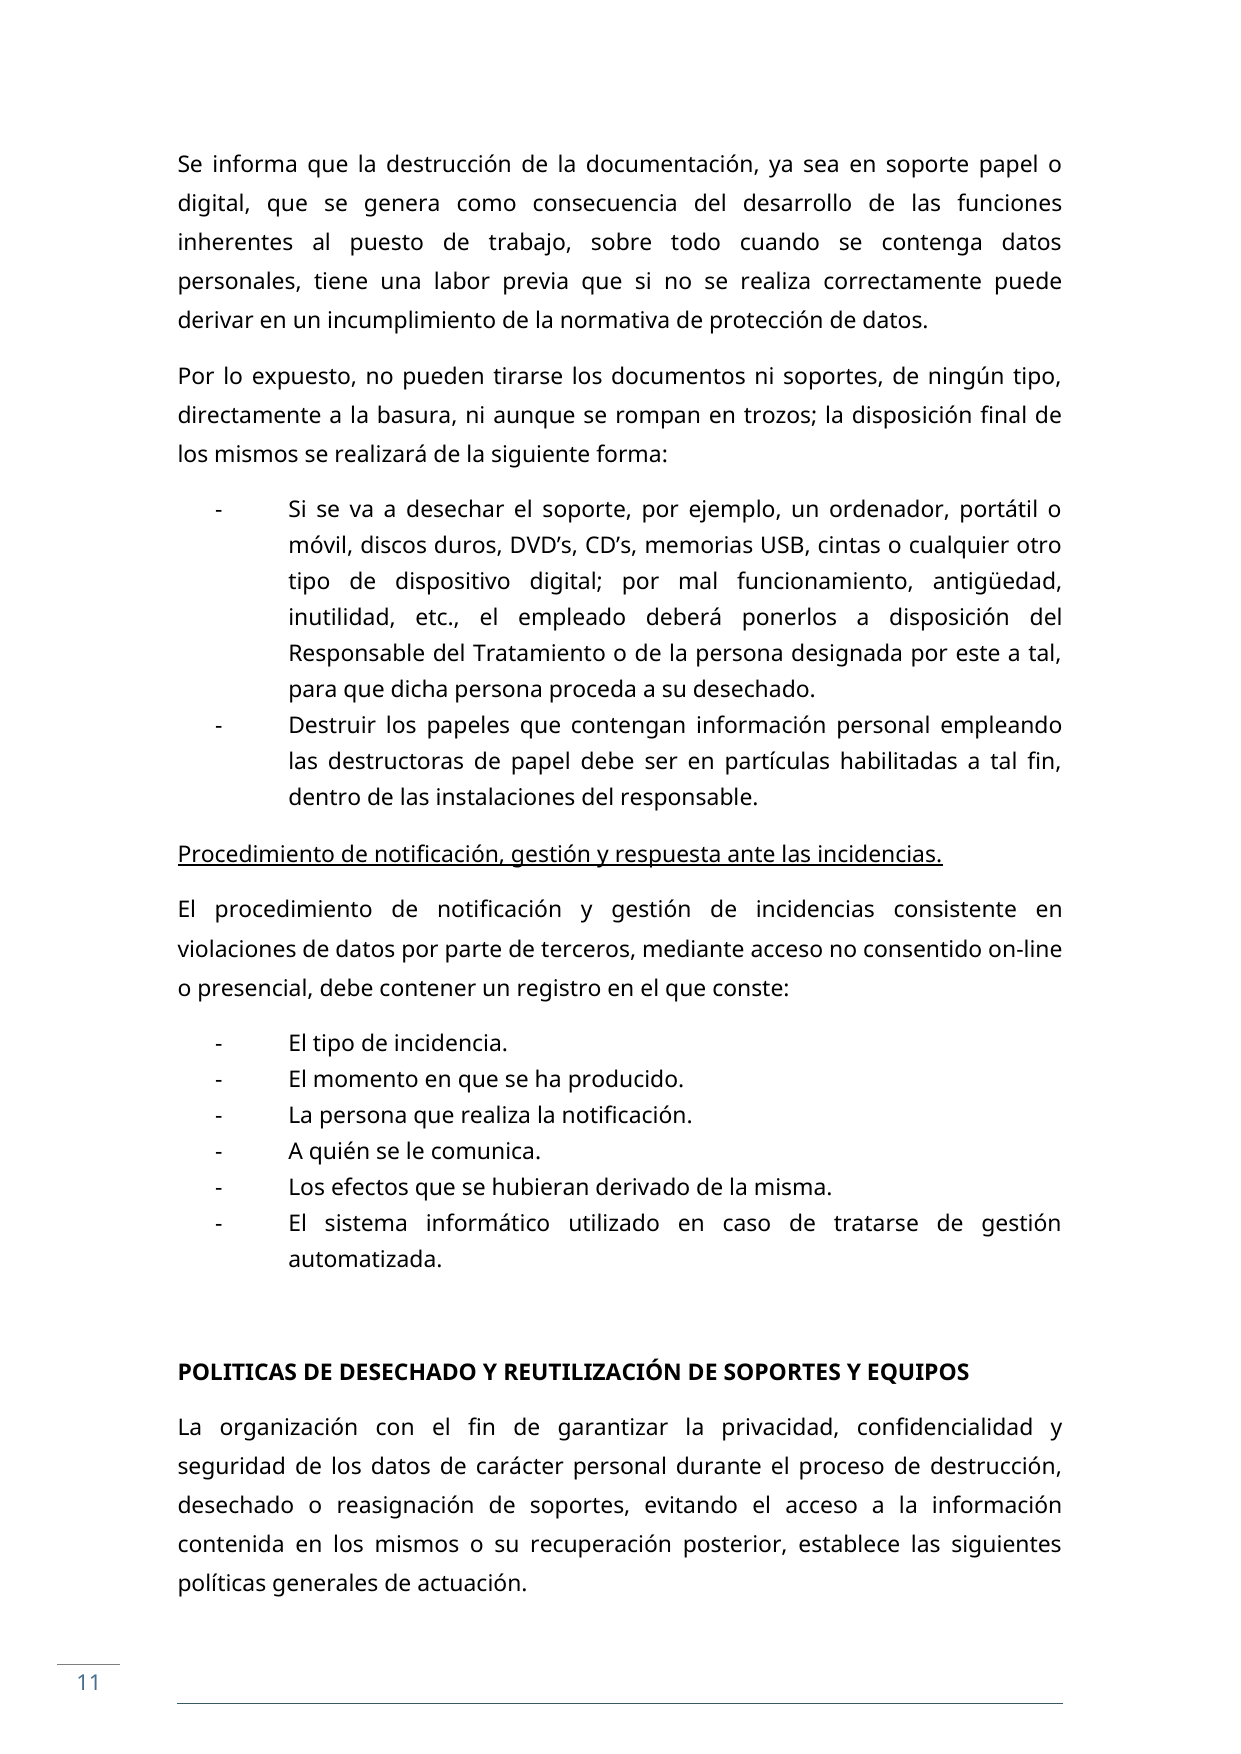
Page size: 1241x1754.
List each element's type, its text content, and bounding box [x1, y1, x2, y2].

list La persona que realiza la notificación. [215, 1099, 1063, 1130]
list El momento en que se ha producido. [215, 1063, 1063, 1094]
list El tipo de incidencia. [215, 1027, 1063, 1058]
text El procedimiento de notiﬁcación y gestión de incidencias consistente en violaciones de datos por parte de terceros, mediante acceso no consentido on-line o presencial, debe contener un registro en el que conste: [177, 893, 1063, 1003]
text La organización con el fin de garantizar la privacidad, confidencialidad y seguridad de los datos de carácter personal durante el proceso de destrucción, desechado o reasignación de soportes, evitando el acceso a la información contenida en los mismos o su recuperación posterior, establece las siguientes políticas generales de actuación. [177, 1411, 1063, 1599]
text POLITICAS DE DESECHADO Y REUTILIZACIÓN DE SOPORTES Y EQUIPOS [177, 1355, 1063, 1387]
list Los efectos que se hubieran derivado de la misma. [215, 1171, 1063, 1202]
list A quién se le comunica. [215, 1135, 1063, 1166]
text Por lo expuesto, no pueden tirarse los documentos ni soportes, de ningún tipo, directamente a la basura, ni aunque se rompan en trozos; la disposición final de los mismos se realizará de la siguiente forma: [177, 359, 1063, 469]
list Si se va a desechar el soporte, por ejemplo, un ordenador, portátil o móvil, discos duros, DVD’s, CD’s, memorias USB, cintas o cualquier otro tipo de dispositivo digital; por mal funcionamiento, antigüedad, inutilidad, etc., el empleado deberá ponerlos a disposición del Responsable del Tratamiento o de la persona designada por este a tal, para que dicha persona proceda a su desechado. [215, 493, 1063, 704]
text Se informa que la destrucción de la documentación, ya sea en soporte papel o digital, que se genera como consecuencia del desarrollo de las funciones inherentes al puesto de trabajo, sobre todo cuando se contenga datos personales, tiene una labor previa que si no se realiza correctamente puede derivar en un incumplimiento de la normativa de protección de datos. [177, 148, 1063, 335]
list Destruir los papeles que contengan información personal empleando las destructoras de papel debe ser en partículas habilitadas a tal fin, dentro de las instalaciones del responsable. [215, 709, 1063, 812]
list El sistema informático utilizado en caso de tratarse de gestión automatizada. [215, 1207, 1063, 1274]
text Procedimiento de notiﬁcación, gestión y respuesta ante las incidencias. [177, 838, 1063, 869]
